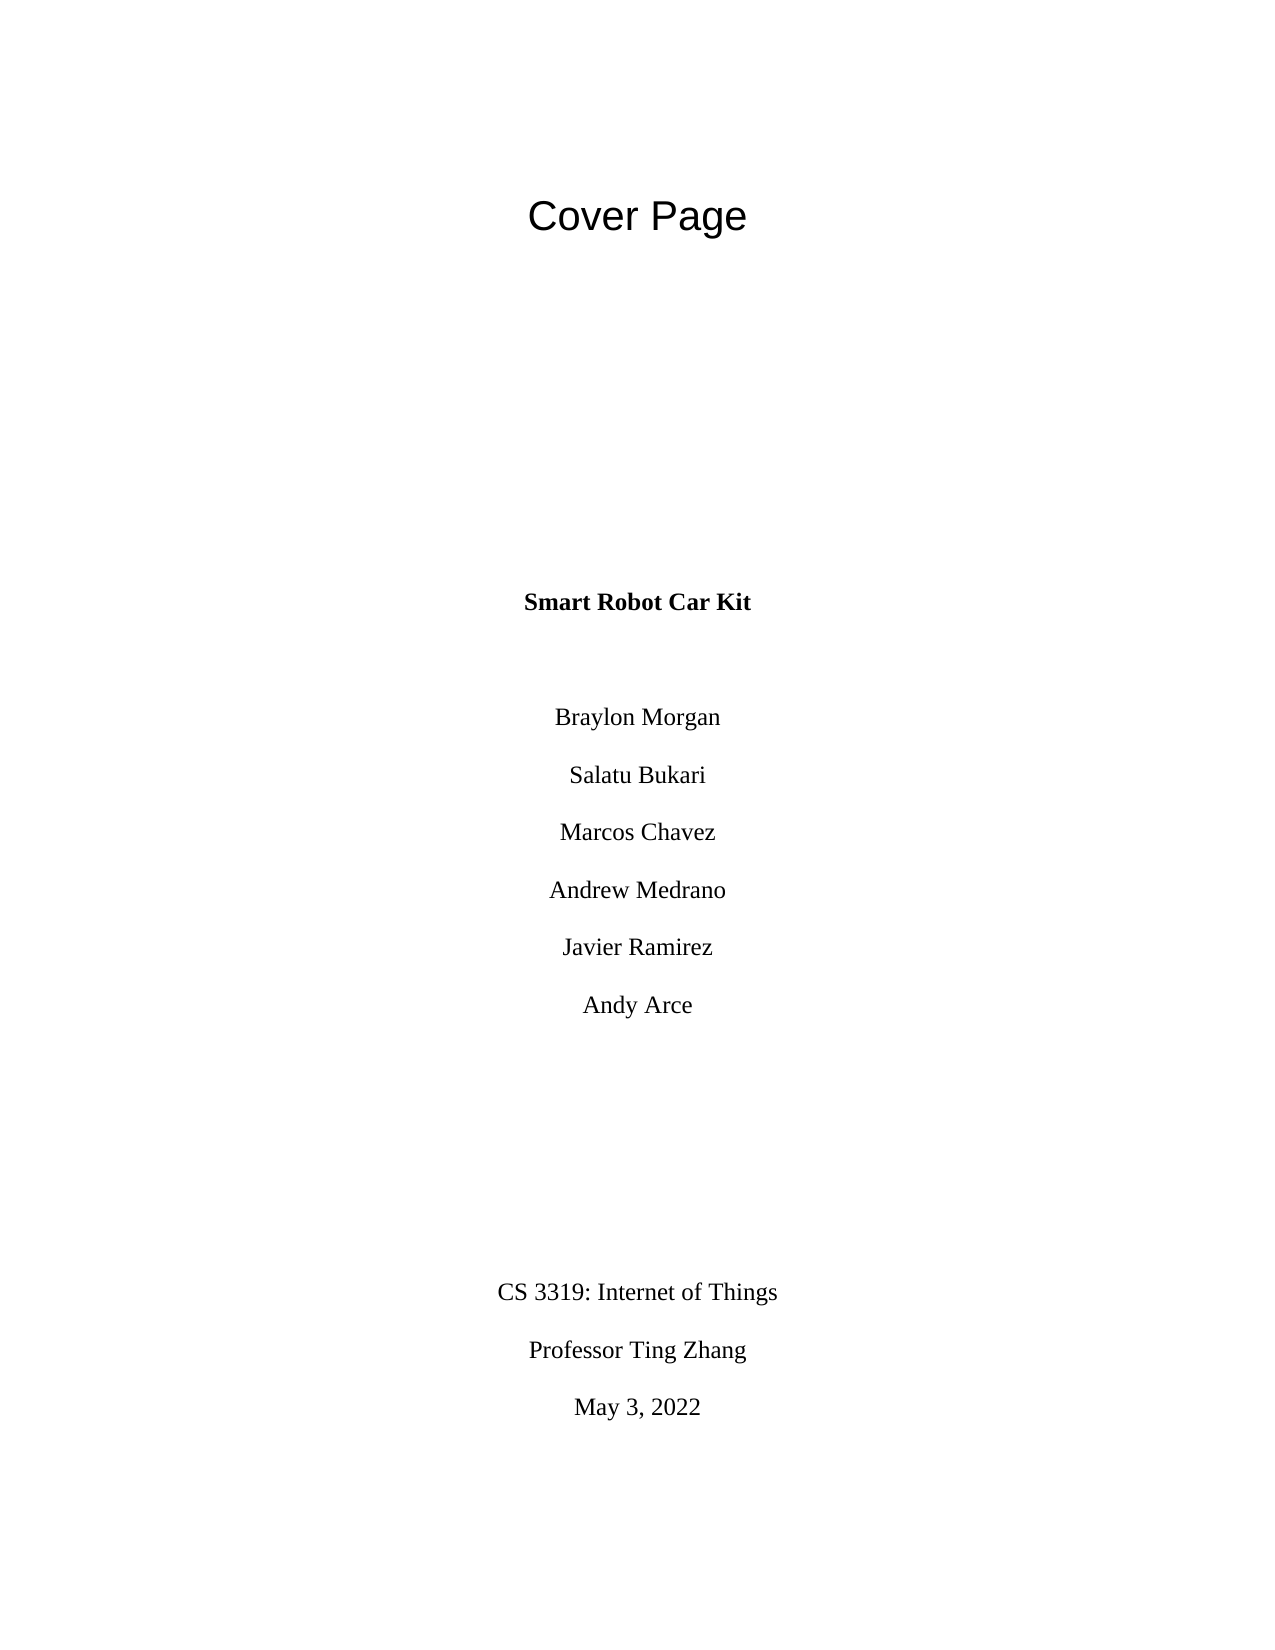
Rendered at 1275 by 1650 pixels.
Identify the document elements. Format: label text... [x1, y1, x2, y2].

text Javier Ramirez [150, 932, 1125, 961]
text Salatu Bukari [150, 760, 1125, 789]
text CS 3319: Internet of Things [150, 1277, 1125, 1306]
text Professor Ting Zhang [150, 1335, 1125, 1364]
text Smart Robot Car Kit [150, 587, 1125, 616]
text May 3, 2022 [150, 1392, 1125, 1421]
text Braylon Morgan [150, 702, 1125, 731]
text Andy Arce [150, 990, 1125, 1019]
text Marcos Chavez [150, 817, 1125, 846]
subtitle Cover Page [150, 192, 1125, 239]
text Andrew Medrano [150, 875, 1125, 904]
